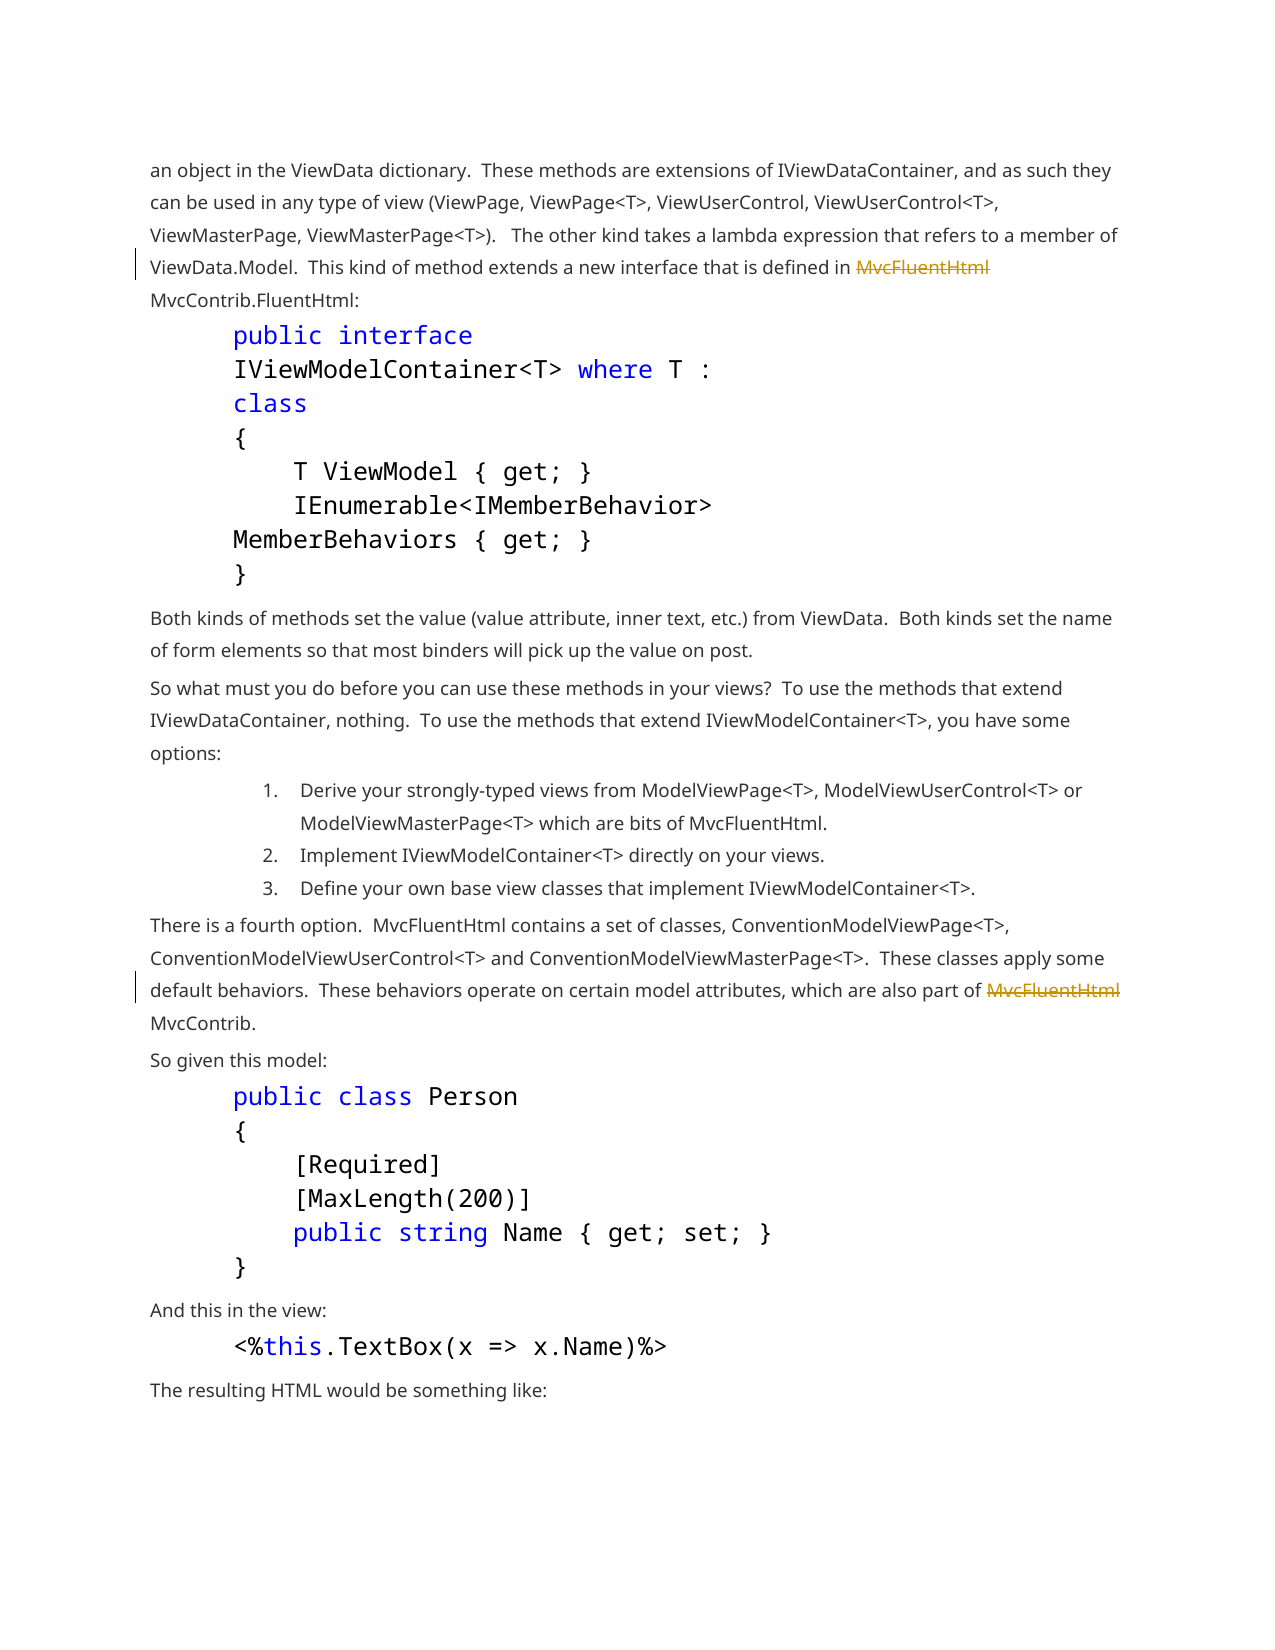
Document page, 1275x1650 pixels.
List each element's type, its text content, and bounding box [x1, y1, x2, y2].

text } [233, 1249, 792, 1283]
text { [233, 420, 792, 454]
text Both kinds of methods set the value (value attribute, inner text, etc.) from ViewData. Both kinds set the name of form elements so that most binders will pick up the value on post. [150, 598, 1125, 663]
text T ViewModel { get; } [233, 454, 792, 488]
text <%this.TextBox(x => x.Name)%> [233, 1328, 792, 1362]
text There is a fourth option. MvcFluentHtml contains a set of classes, ConventionModelViewPage<T>, ConventionModelViewUserControl<T> and ConventionModelViewMasterPage<T>. These classes apply some default behaviors. These behaviors operate on certain model attributes, which are also part of MvcContrib. [150, 906, 1125, 1036]
text The resulting HTML would be something like: [150, 1370, 1125, 1403]
text public class Person [233, 1078, 792, 1112]
text [Required] [233, 1147, 792, 1181]
text } [233, 556, 792, 590]
list Define your own base view classes that implement IViewModelContainer<T>. [262, 868, 1125, 901]
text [150, 150, 1125, 312]
list Derive your strongly-typed views from ModelViewPage<T>, ModelViewUserControl<T> or ModelViewMasterPage<T> which are bits of MvcFluentHtml. [262, 771, 1125, 836]
text { [233, 1112, 792, 1147]
text So given this model: [150, 1041, 1125, 1073]
text And this in the view: [150, 1291, 1125, 1323]
text IEnumerable<IMemberBehavior> MemberBehaviors { get; } [233, 488, 792, 556]
list Implement IViewModelContainer<T> directly on your views. [262, 836, 1125, 868]
text public interface IViewModelContainer<T> where T : class [233, 318, 792, 420]
text So what must you do before you can use these methods in your views? To use the methods that extend IViewDataContainer, nothing. To use the methods that extend IViewModelContainer<T>, you have some options: [150, 668, 1125, 766]
text public string Name { get; set; } [233, 1215, 792, 1249]
text [MaxLength(200)] [233, 1181, 792, 1215]
